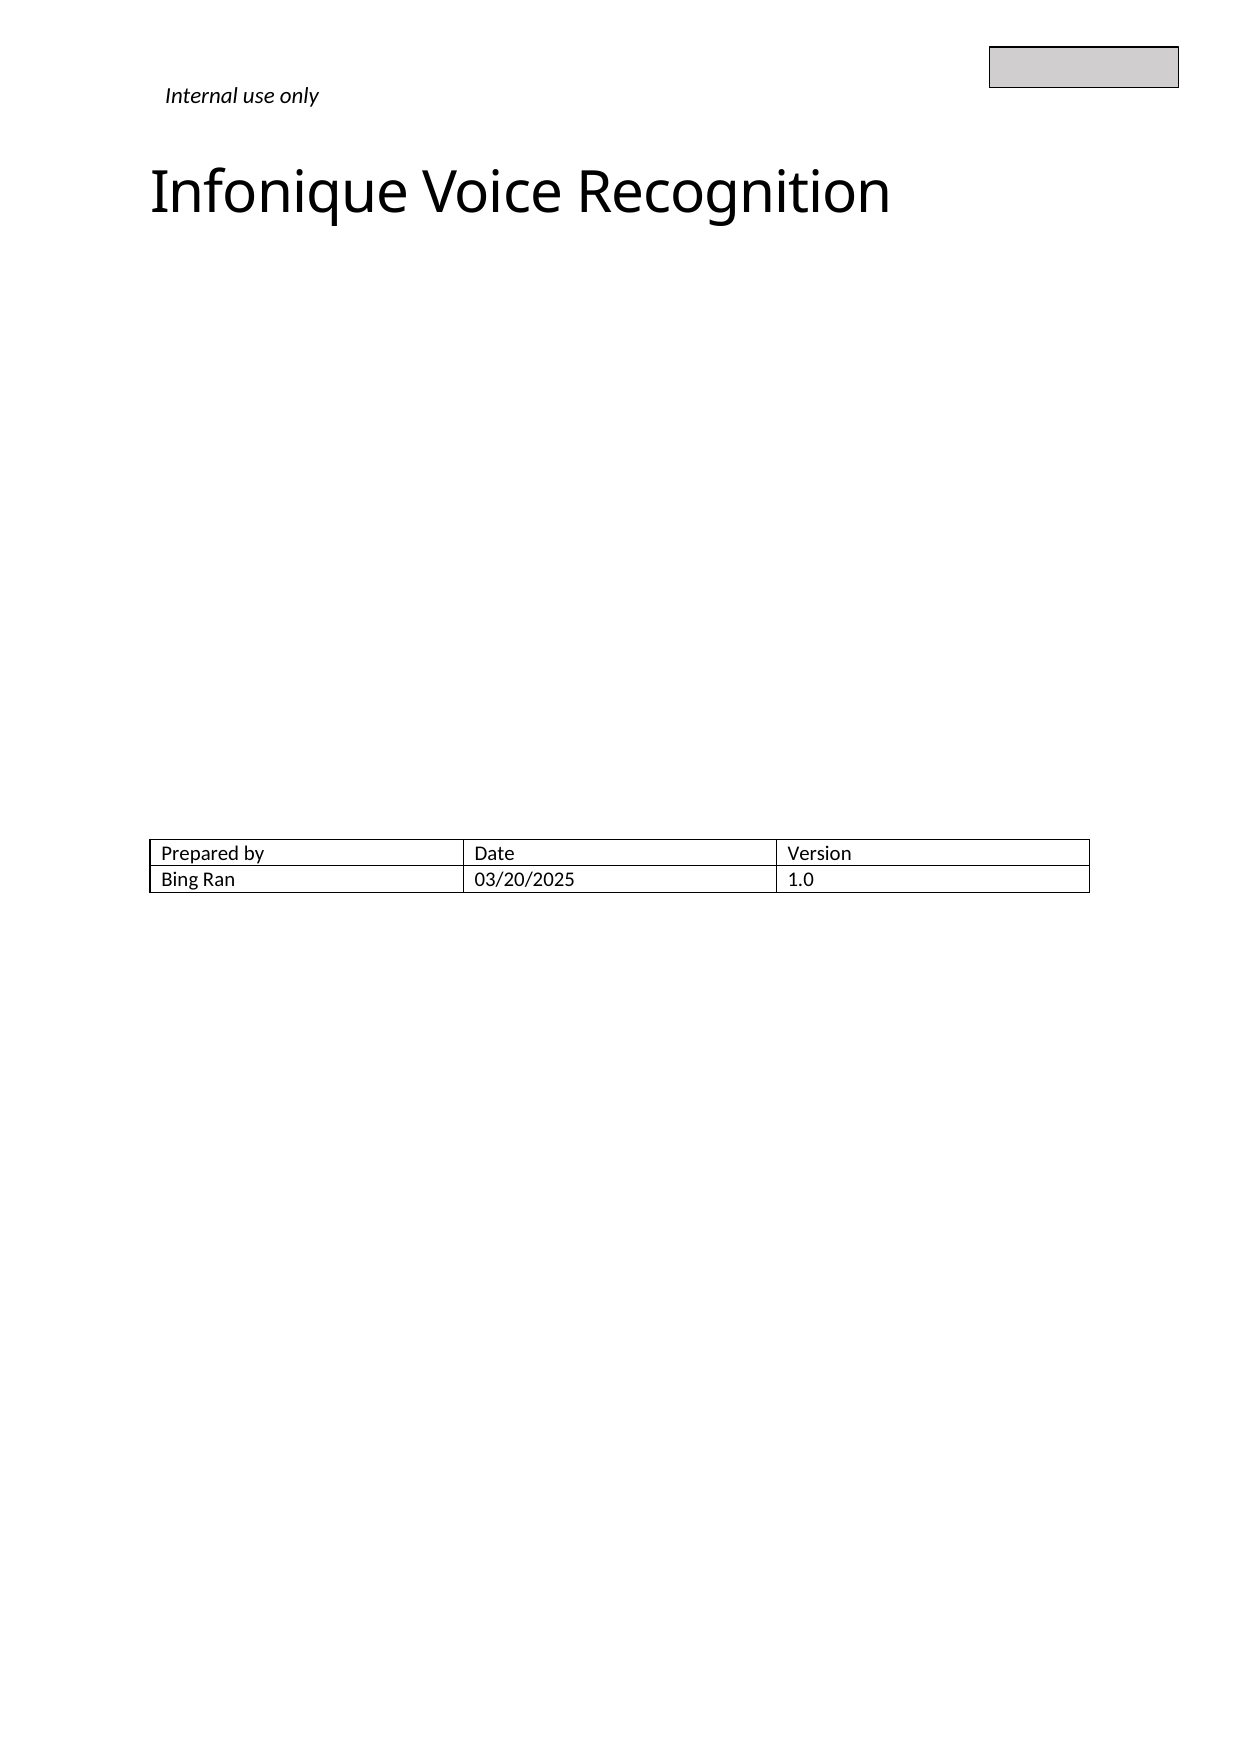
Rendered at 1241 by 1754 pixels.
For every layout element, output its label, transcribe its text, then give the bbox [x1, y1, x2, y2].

table_header Prepared by [151, 840, 463, 865]
table_header Version [777, 840, 1089, 865]
table_header Date [464, 840, 776, 865]
table_cell 1.0 [777, 866, 1089, 892]
title Infonique Voice Recognition [150, 150, 1090, 229]
table_cell 03/20/2025 [464, 866, 776, 892]
table_cell Bing Ran [151, 866, 463, 892]
